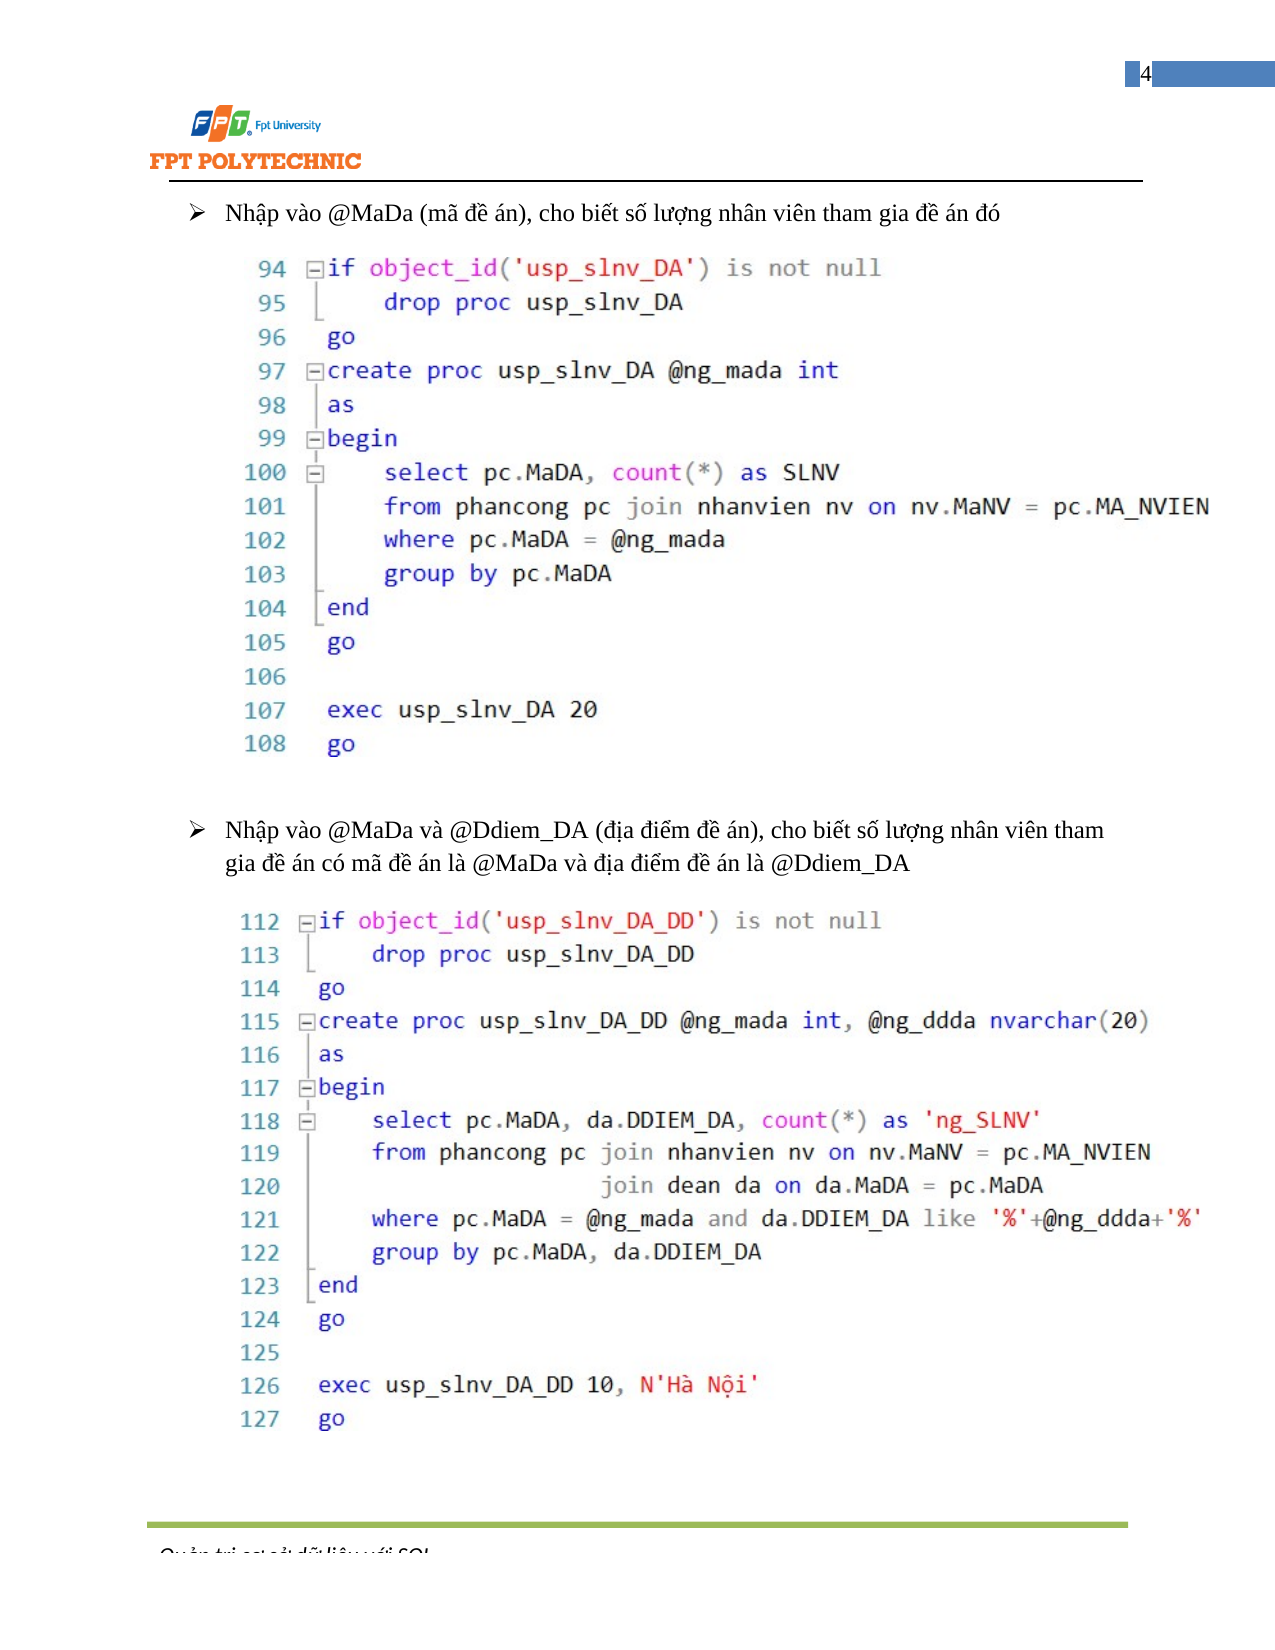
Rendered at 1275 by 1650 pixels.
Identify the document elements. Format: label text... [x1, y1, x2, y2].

list Nhập vào @MaDa và @Ddiem_DA (địa điểm đề án), cho biết số lượng nhân viên tham gia đề án có mã đề án là @MaDa và địa điểm đề án là @Ddiem_DA [187, 815, 1105, 877]
picture [240, 910, 1200, 1431]
picture [150, 105, 361, 169]
picture [244, 257, 1209, 757]
list Nhập vào @MaDa (mã đề án), cho biết số lượng nhân viên tham gia đề án đó [187, 198, 1248, 226]
